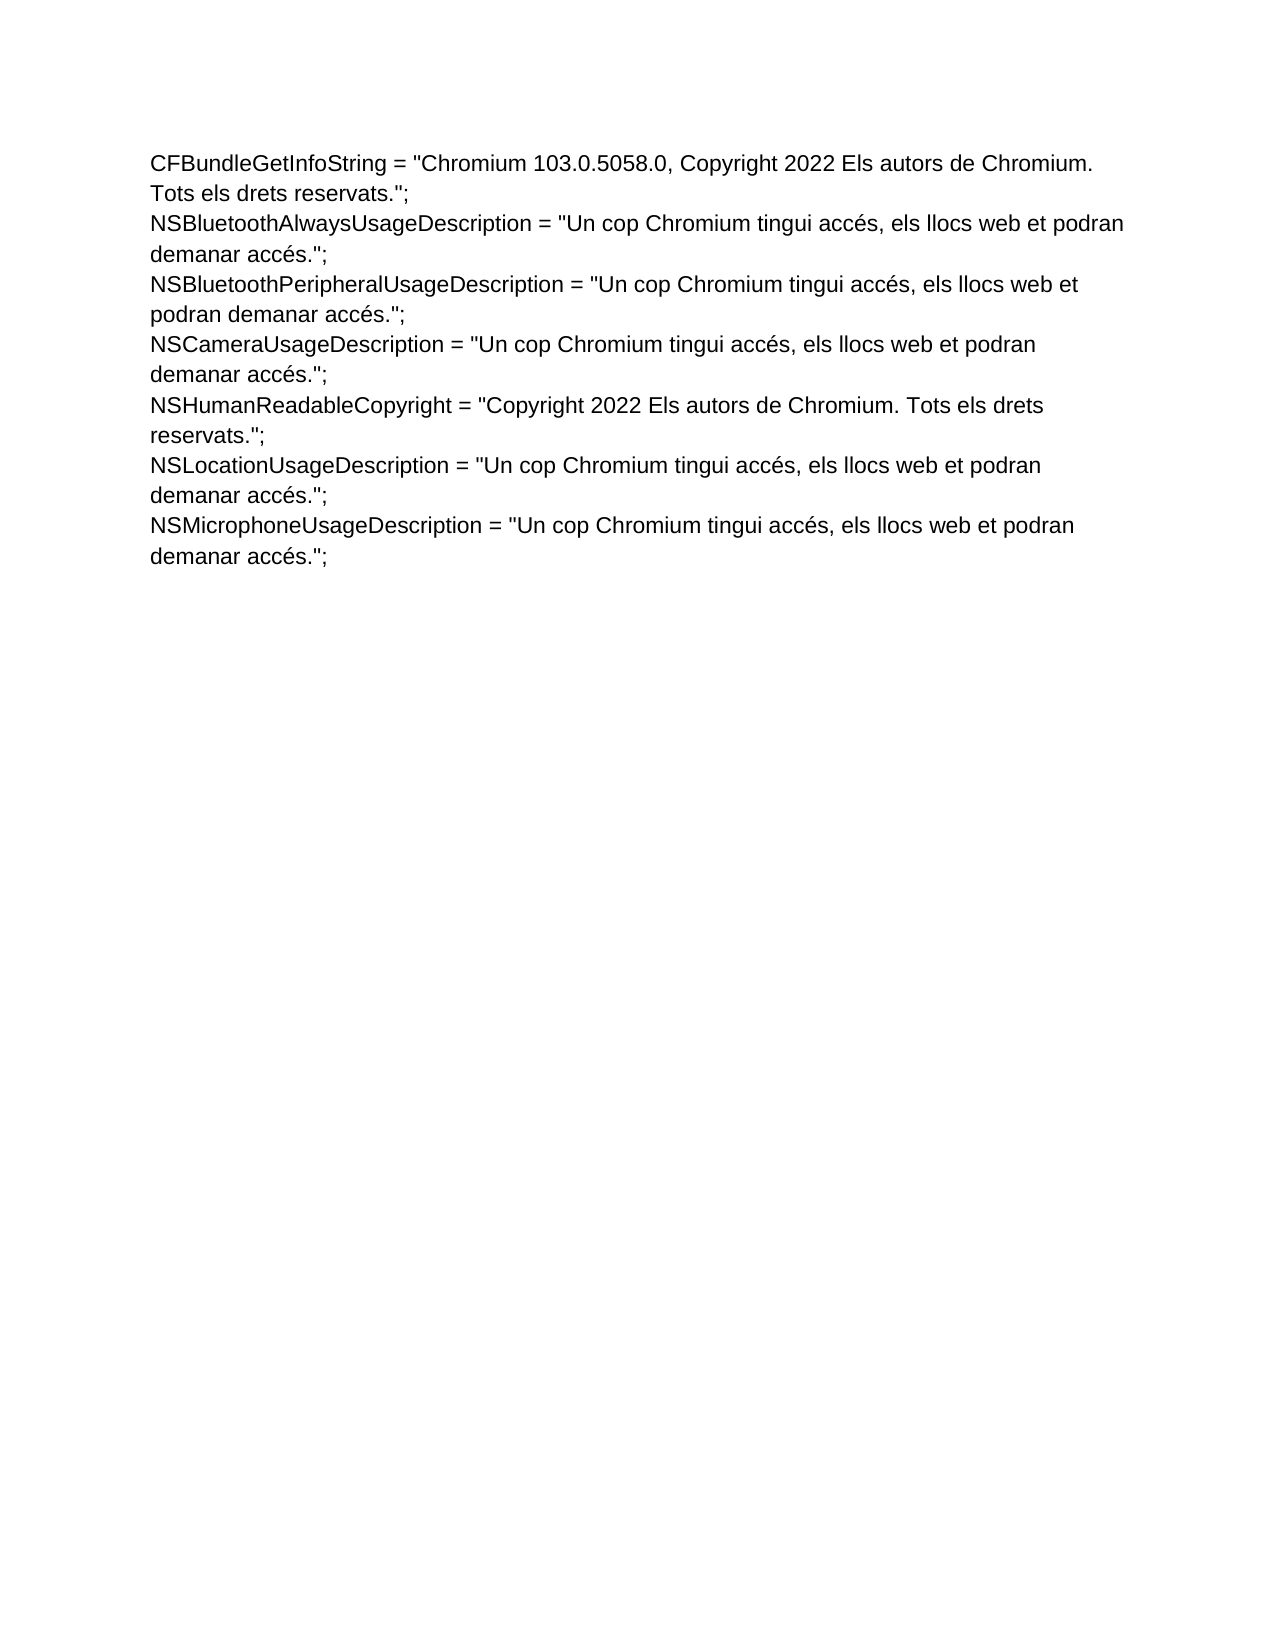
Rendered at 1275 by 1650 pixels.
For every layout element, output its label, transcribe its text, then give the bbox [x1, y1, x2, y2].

text NSHumanReadableCopyright = "Copyright 2022 Els autors de Chromium. Tots els drets reservats."; [150, 392, 1125, 448]
text NSBluetoothAlwaysUsageDescription = "Un cop Chromium tingui accés, els llocs web et podran demanar accés."; [150, 210, 1125, 267]
text NSCameraUsageDescription = "Un cop Chromium tingui accés, els llocs web et podran demanar accés."; [150, 331, 1125, 388]
text CFBundleGetInfoString = "Chromium 103.0.5058.0, Copyright 2022 Els autors de Chromium. Tots els drets reservats."; [150, 150, 1125, 207]
text NSBluetoothPeripheralUsageDescription = "Un cop Chromium tingui accés, els llocs web et podran demanar accés."; [150, 271, 1125, 327]
text NSMicrophoneUsageDescription = "Un cop Chromium tingui accés, els llocs web et podran demanar accés."; [150, 512, 1125, 569]
text NSLocationUsageDescription = "Un cop Chromium tingui accés, els llocs web et podran demanar accés."; [150, 452, 1125, 509]
